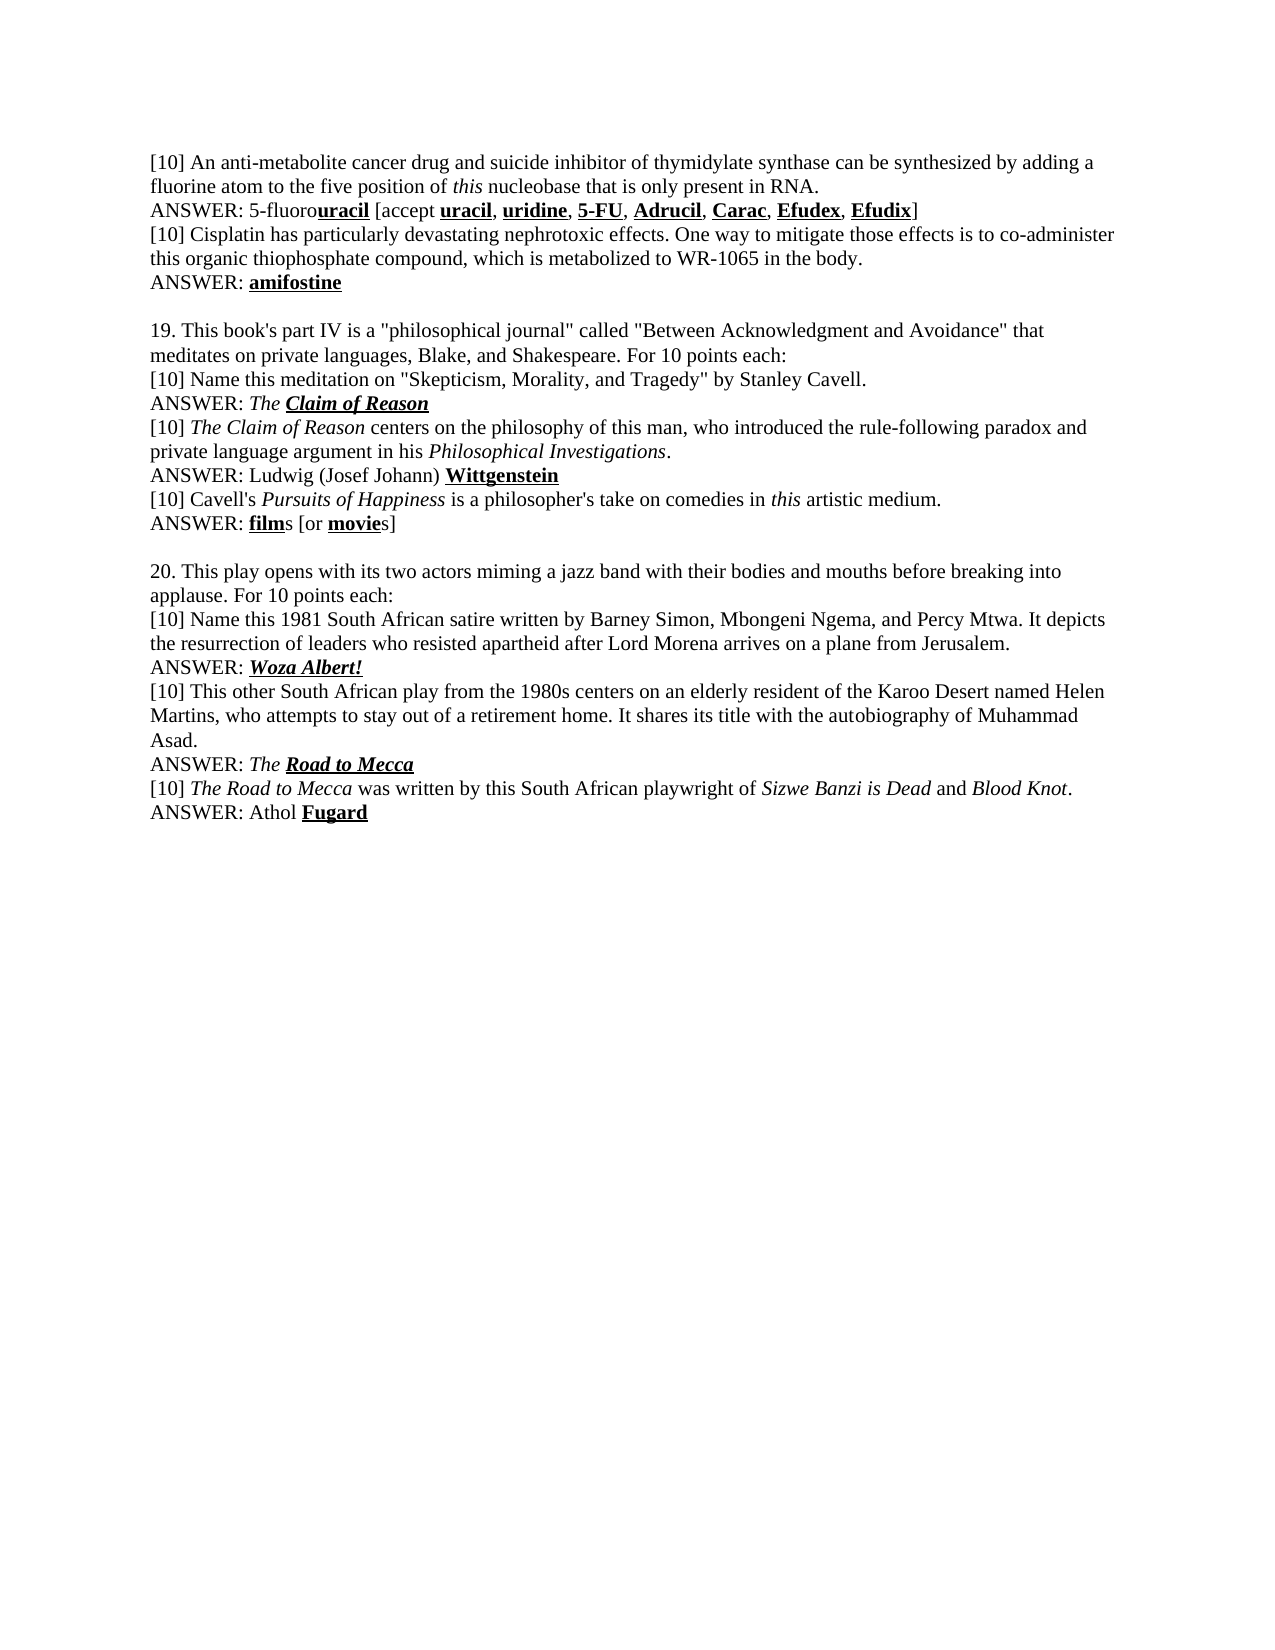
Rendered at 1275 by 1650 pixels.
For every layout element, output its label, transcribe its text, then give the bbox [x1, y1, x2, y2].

text ANSWER: amifostine [150, 270, 1125, 294]
text [10] Name this meditation on "Skepticism, Morality, and Tragedy" by Stanley Cavell. [150, 367, 1125, 391]
text [10] This other South African play from the 1980s centers on an elderly resident of the Karoo Desert named Helen Martins, who attempts to stay out of a retirement home. It shares its title with the autobiography of Muhammad Asad. [150, 679, 1125, 752]
text [10] Cavell's Pursuits of Happiness is a philosopher's take on comedies in this artistic medium. [150, 487, 1125, 511]
text ANSWER: films [or movies] [150, 511, 1125, 535]
text [10] An anti-metabolite cancer drug and suicide inhibitor of thymidylate synthase can be synthesized by adding a fluorine atom to the five position of this nucleobase that is only present in RNA. [150, 150, 1125, 198]
text ANSWER: Athol Fugard [150, 800, 1125, 824]
text ANSWER: Ludwig (Josef Johann) Wittgenstein [150, 463, 1125, 487]
text [10] The Road to Mecca was written by this South African playwright of Sizwe Banzi is Dead and Blood Knot. [150, 776, 1125, 800]
text 19. This book's part IV is a "philosophical journal" called "Between Acknowledgment and Avoidance" that meditates on private languages, Blake, and Shakespeare. For 10 points each: [150, 318, 1125, 367]
text ANSWER: The Claim of Reason [150, 391, 1125, 415]
text [10] The Claim of Reason centers on the philosophy of this man, who introduced the rule-following paradox and private language argument in his Philosophical Investigations. [150, 415, 1125, 463]
text ANSWER: 5-fluorouracil [accept uracil, uridine, 5-FU, Adrucil, Carac, Efudex, Efudix] [150, 198, 1125, 222]
text [10] Name this 1981 South African satire written by Barney Simon, Mbongeni Ngema, and Percy Mtwa. It depicts the resurrection of leaders who resisted apartheid after Lord Morena arrives on a plane from Jerusalem. ANSWER: Woza Albert! [150, 607, 1125, 679]
text ANSWER: The Road to Mecca [150, 752, 1125, 776]
text [10] Cisplatin has particularly devastating nephrotoxic effects. One way to mitigate those effects is to co-administer this organic thiophosphate compound, which is metabolized to WR-1065 in the body. [150, 222, 1125, 270]
text 20. This play opens with its two actors miming a jazz band with their bodies and mouths before breaking into applause. For 10 points each: [150, 559, 1125, 607]
